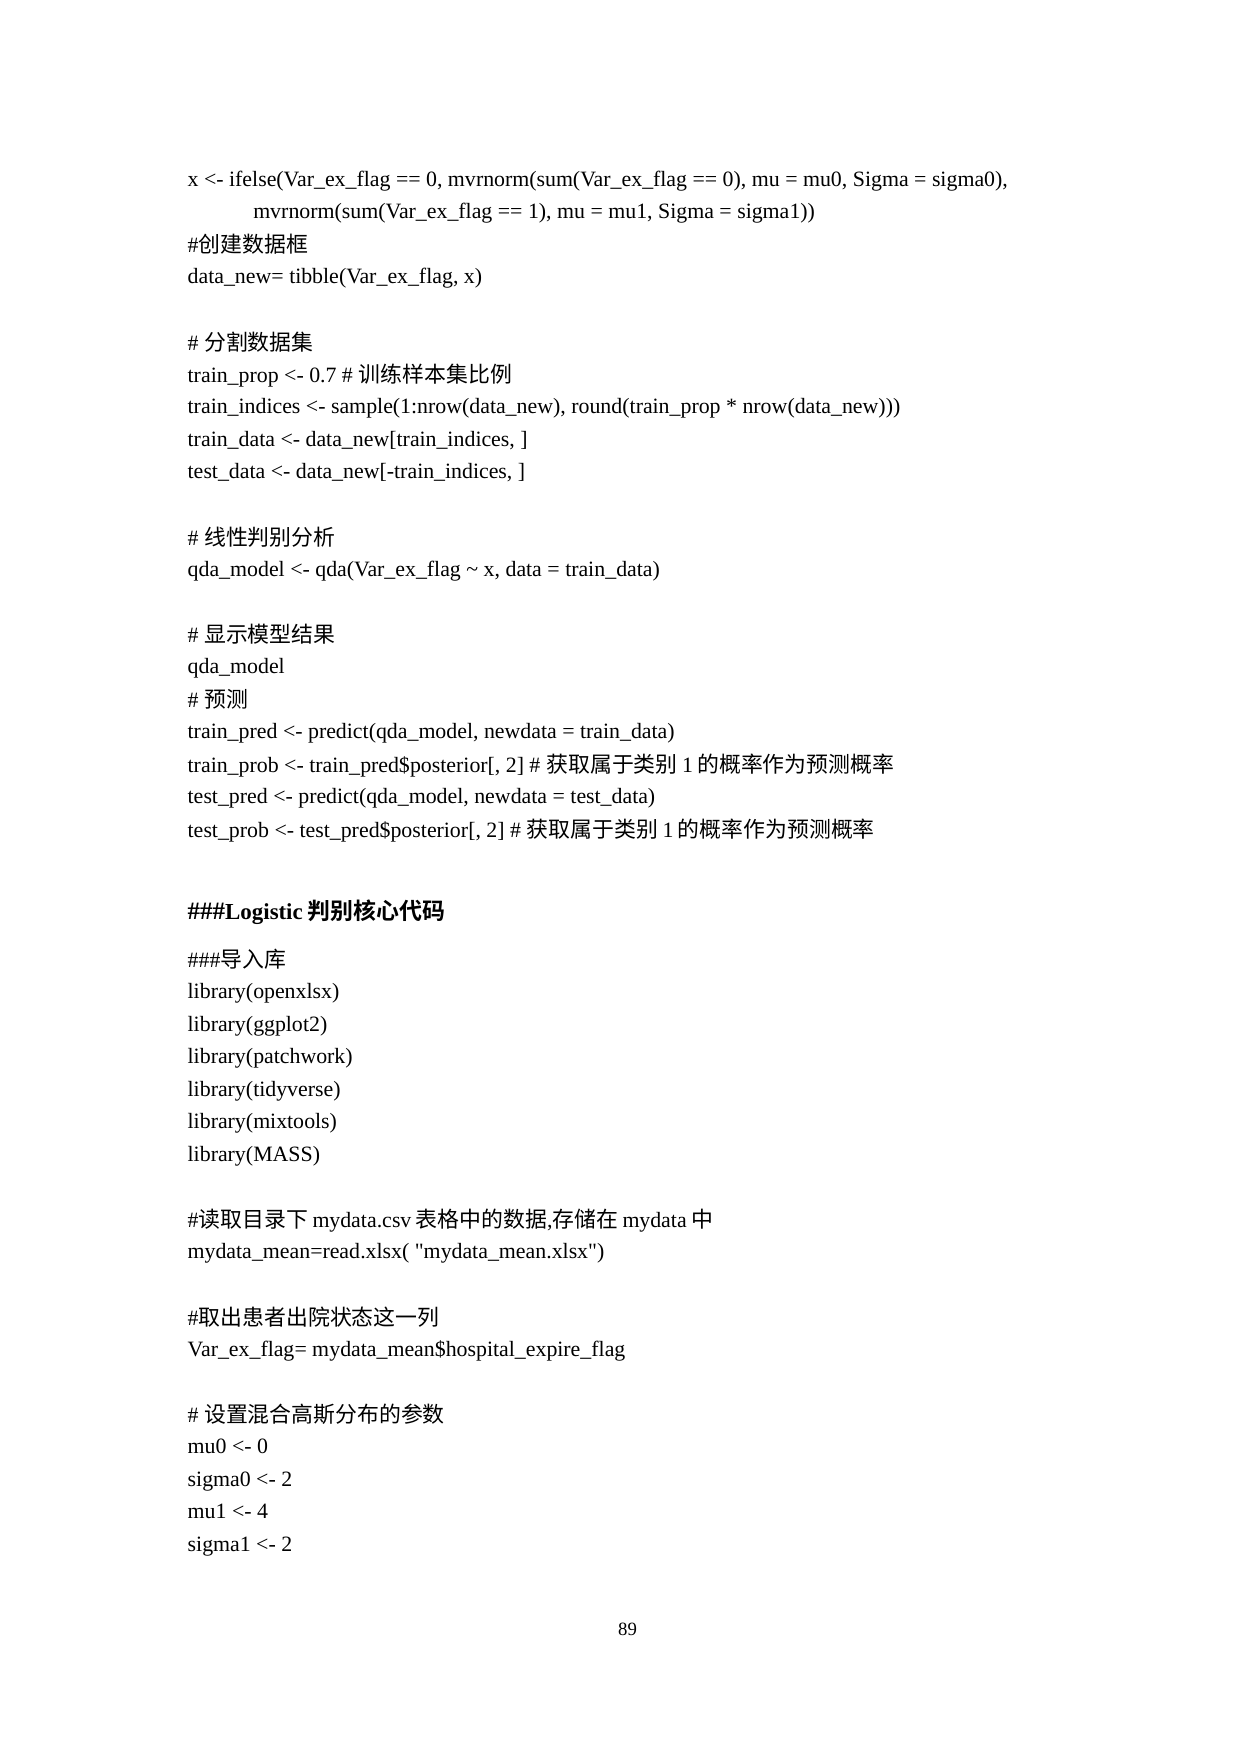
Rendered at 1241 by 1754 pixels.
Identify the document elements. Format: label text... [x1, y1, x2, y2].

text # 预测 [187, 682, 1053, 714]
text qda_model [187, 649, 1053, 682]
text train_prob <- train_pred$posterior[, 2] # 获取属于类别1的概率作为预测概率 [187, 747, 1053, 779]
text # 显示模型结果 [187, 617, 1053, 649]
text ###Logistic判别核心代码 [187, 877, 1053, 942]
text qda_model <- qda(Var_ex_flag ~ x, data = train_data) [187, 552, 1053, 584]
text sigma1 <- 2 [187, 1527, 1053, 1559]
text #取出患者出院状态这一列 [187, 1299, 1053, 1332]
text Var_ex_flag= mydata_mean$hospital_expire_flag [187, 1332, 1053, 1364]
text #读取目录下mydata.csv表格中的数据,存储在mydata中 [187, 1202, 1053, 1234]
text mu0 <- 0 [187, 1429, 1053, 1462]
text test_data <- data_new[-train_indices, ] [187, 454, 1053, 487]
text library(mixtools) [187, 1104, 1053, 1137]
text library(ggplot2) [187, 1007, 1053, 1039]
text # 线性判别分析 [187, 519, 1053, 552]
text ###导入库 [187, 942, 1053, 974]
text # 设置混合高斯分布的参数 [187, 1397, 1053, 1429]
text library(MASS) [187, 1137, 1053, 1169]
text mvrnorm(sum(Var_ex_flag == 1), mu = mu1, Sigma = sigma1)) [187, 194, 1053, 227]
text x <- ifelse(Var_ex_flag == 0, mvrnorm(sum(Var_ex_flag == 0), mu = mu0, Sigma = sigma0), [187, 162, 1053, 194]
text train_prop <- 0.7 # 训练样本集比例 [187, 357, 1053, 389]
text test_prob <- test_pred$posterior[, 2] # 获取属于类别1的概率作为预测概率 [187, 812, 1053, 844]
text data_new= tibble(Var_ex_flag, x) [187, 259, 1053, 292]
text sigma0 <- 2 [187, 1462, 1053, 1494]
text train_pred <- predict(qda_model, newdata = train_data) [187, 714, 1053, 747]
text library(patchwork) [187, 1039, 1053, 1072]
text library(openxlsx) [187, 974, 1053, 1007]
text mu1 <- 4 [187, 1494, 1053, 1527]
text train_data <- data_new[train_indices, ] [187, 422, 1053, 454]
text mydata_mean=read.xlsx( "mydata_mean.xlsx") [187, 1234, 1053, 1267]
text train_indices <- sample(1:nrow(data_new), round(train_prop * nrow(data_new))) [187, 389, 1053, 422]
text #创建数据框 [187, 227, 1053, 259]
text test_pred <- predict(qda_model, newdata = test_data) [187, 779, 1053, 812]
text # 分割数据集 [187, 324, 1053, 357]
text library(tidyverse) [187, 1072, 1053, 1104]
